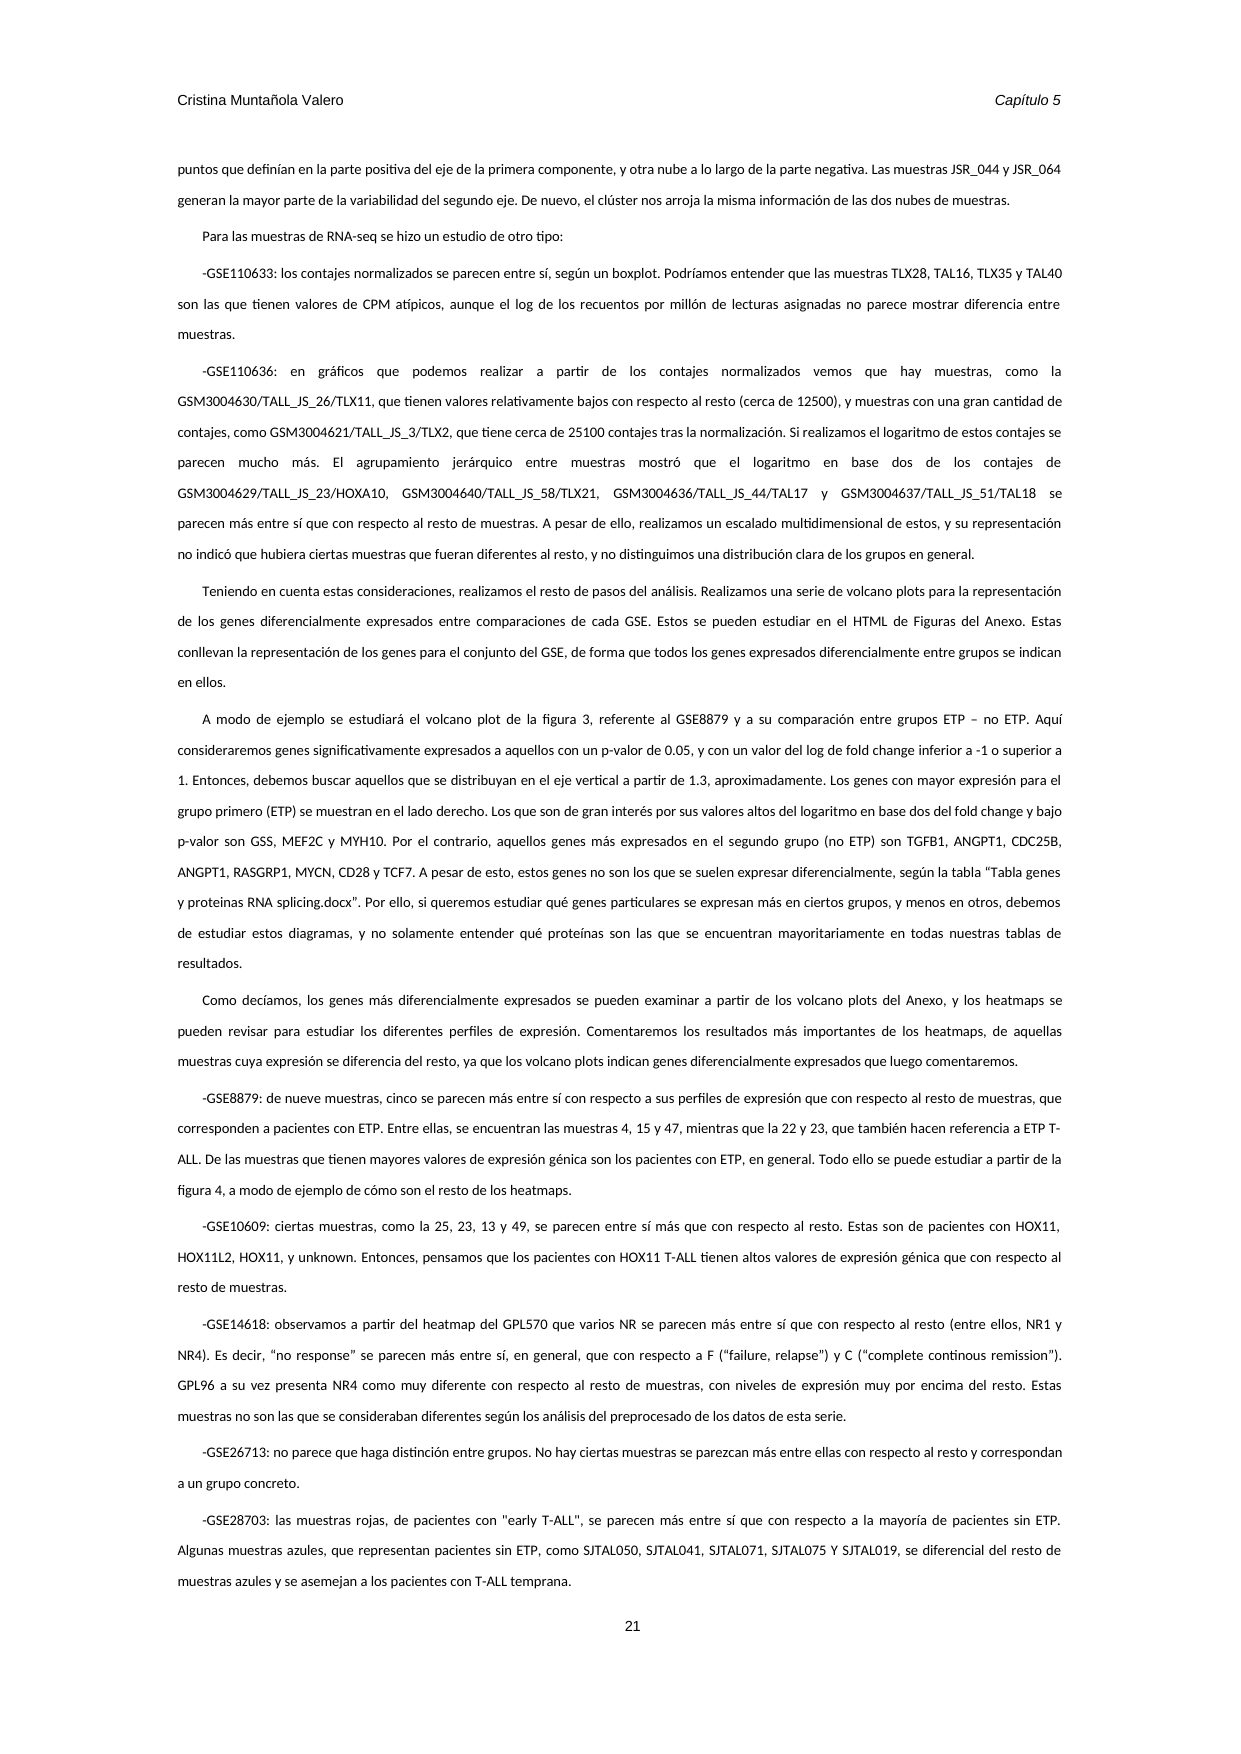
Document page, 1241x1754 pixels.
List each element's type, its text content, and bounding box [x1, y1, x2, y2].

text -GSE110633: los contajes normalizados se parecen entre sí, según un boxplot. Podríamos entender que las muestras TLX28, TAL16, TLX35 y TAL40 son las que tienen valores de CPM atípicos, aunque el log de los recuentos por millón de lecturas asignadas no parece mostrar diferencia entre muestras. [177, 252, 1063, 343]
text -GSE10609: ciertas muestras, como la 25, 23, 13 y 49, se parecen entre sí más que con respecto al resto. Estas son de pacientes con HOX11, HOX11L2, HOX11, y unknown. Entonces, pensamos que los pacientes con HOX11 T-ALL tienen altos valores de expresión génica que con respecto al resto de muestras. [177, 1205, 1063, 1296]
text A modo de ejemplo se estudiará el volcano plot de la figura 3, referente al GSE8879 y a su comparación entre grupos ETP – no ETP. Aquí consideraremos genes significativamente expresados a aquellos con un p-valor de 0.05, y con un valor del log de fold change inferior a -1 o superior a 1. Entonces, debemos buscar aquellos que se distribuyan en el eje vertical a partir de 1.3, aproximadamente. Los genes con mayor expresión para el grupo primero (ETP) se muestran en el lado derecho. Los que son de gran interés por sus valores altos del logaritmo en base dos del fold change y bajo p-valor son GSS, MEF2C y MYH10. Por el contrario, aquellos genes más expresados en el segundo grupo (no ETP) son TGFB1, ANGPT1, CDC25B, ANGPT1, RASGRP1, MYCN, CD28 y TCF7. A pesar de esto, estos genes no son los que se suelen expresar diferencialmente, según la tabla “Tabla genes y proteinas RNA splicing.docx”. Por ello, si queremos estudiar qué genes particulares se expresan más en ciertos grupos, y menos en otros, debemos de estudiar estos diagramas, y no solamente entender qué proteínas son las que se encuentran mayoritariamente en todas nuestras tablas de resultados. [177, 698, 1063, 972]
text -GSE26713: no parece que haga distinción entre grupos. No hay ciertas muestras se parezcan más entre ellas con respecto al resto y correspondan a un grupo concreto. [177, 1431, 1063, 1492]
text Teniendo en cuenta estas consideraciones, realizamos el resto de pasos del análisis. Realizamos una serie de volcano plots para la representación de los genes diferencialmente expresados entre comparaciones de cada GSE. Estos se pueden estudiar en el HTML de Figuras del Anexo. Estas conllevan la representación de los genes para el conjunto del GSE, de forma que todos los genes expresados diferencialmente entre grupos se indican en ellos. [177, 569, 1063, 692]
text -GSE8879: de nueve muestras, cinco se parecen más entre sí con respecto a sus perfiles de expresión que con respecto al resto de muestras, que corresponden a pacientes con ETP. Entre ellas, se encuentran las muestras 4, 15 y 47, mientras que la 22 y 23, que también hacen referencia a ETP T-ALL. De las muestras que tienen mayores valores de expresión génica son los pacientes con ETP, en general. Todo ello se puede estudiar a partir de la figura 4, a modo de ejemplo de cómo son el resto de los heatmaps. [177, 1077, 1063, 1199]
text Como decíamos, los genes más diferencialmente expresados se pueden examinar a partir de los volcano plots del Anexo, y los heatmaps se pueden revisar para estudiar los diferentes perfiles de expresión. Comentaremos los resultados más importantes de los heatmaps, de aquellas muestras cuya expresión se diferencia del resto, ya que los volcano plots indican genes diferencialmente expresados que luego comentaremos. [177, 979, 1063, 1070]
text -GSE14618: observamos a partir del heatmap del GPL570 que varios NR se parecen más entre sí que con respecto al resto (entre ellos, NR1 y NR4). Es decir, “no response” se parecen más entre sí, en general, que con respecto a F (“failure, relapse”) y C (“complete continous remission”). GPL96 a su vez presenta NR4 como muy diferente con respecto al resto de muestras, con niveles de expresión muy por encima del resto. Estas muestras no son las que se consideraban diferentes según los análisis del preprocesado de los datos de esta serie. [177, 1303, 1063, 1425]
text -GSE28703: las muestras rojas, de pacientes con "early T-ALL", se parecen más entre sí que con respecto a la mayoría de pacientes sin ETP. Algunas muestras azules, que representan pacientes sin ETP, como SJTAL050, SJTAL041, SJTAL071, SJTAL075 Y SJTAL019, se diferencial del resto de muestras azules y se asemejan a los pacientes con T-ALL temprana. [177, 1498, 1063, 1590]
text Para las muestras de RNA-seq se hizo un estudio de otro tipo: [177, 215, 1063, 246]
text -GSE110636: en gráficos que podemos realizar a partir de los contajes normalizados vemos que hay muestras, como la GSM3004630/TALL_JS_26/TLX11, que tienen valores relativamente bajos con respecto al resto (cerca de 12500), y muestras con una gran cantidad de contajes, como GSM3004621/TALL_JS_3/TLX2, que tiene cerca de 25100 contajes tras la normalización. Si realizamos el logaritmo de estos contajes se parecen mucho más. El agrupamiento jerárquico entre muestras mostró que el logaritmo en base dos de los contajes de GSM3004629/TALL_JS_23/HOXA10, GSM3004640/TALL_JS_58/TLX21, GSM3004636/TALL_JS_44/TAL17 y GSM3004637/TALL_JS_51/TAL18 se parecen más entre sí que con respecto al resto de muestras. A pesar de ello, realizamos un escalado multidimensional de estos, y su representación no indicó que hubiera ciertas muestras que fueran diferentes al resto, y no distinguimos una distribución clara de los grupos en general. [177, 349, 1063, 563]
